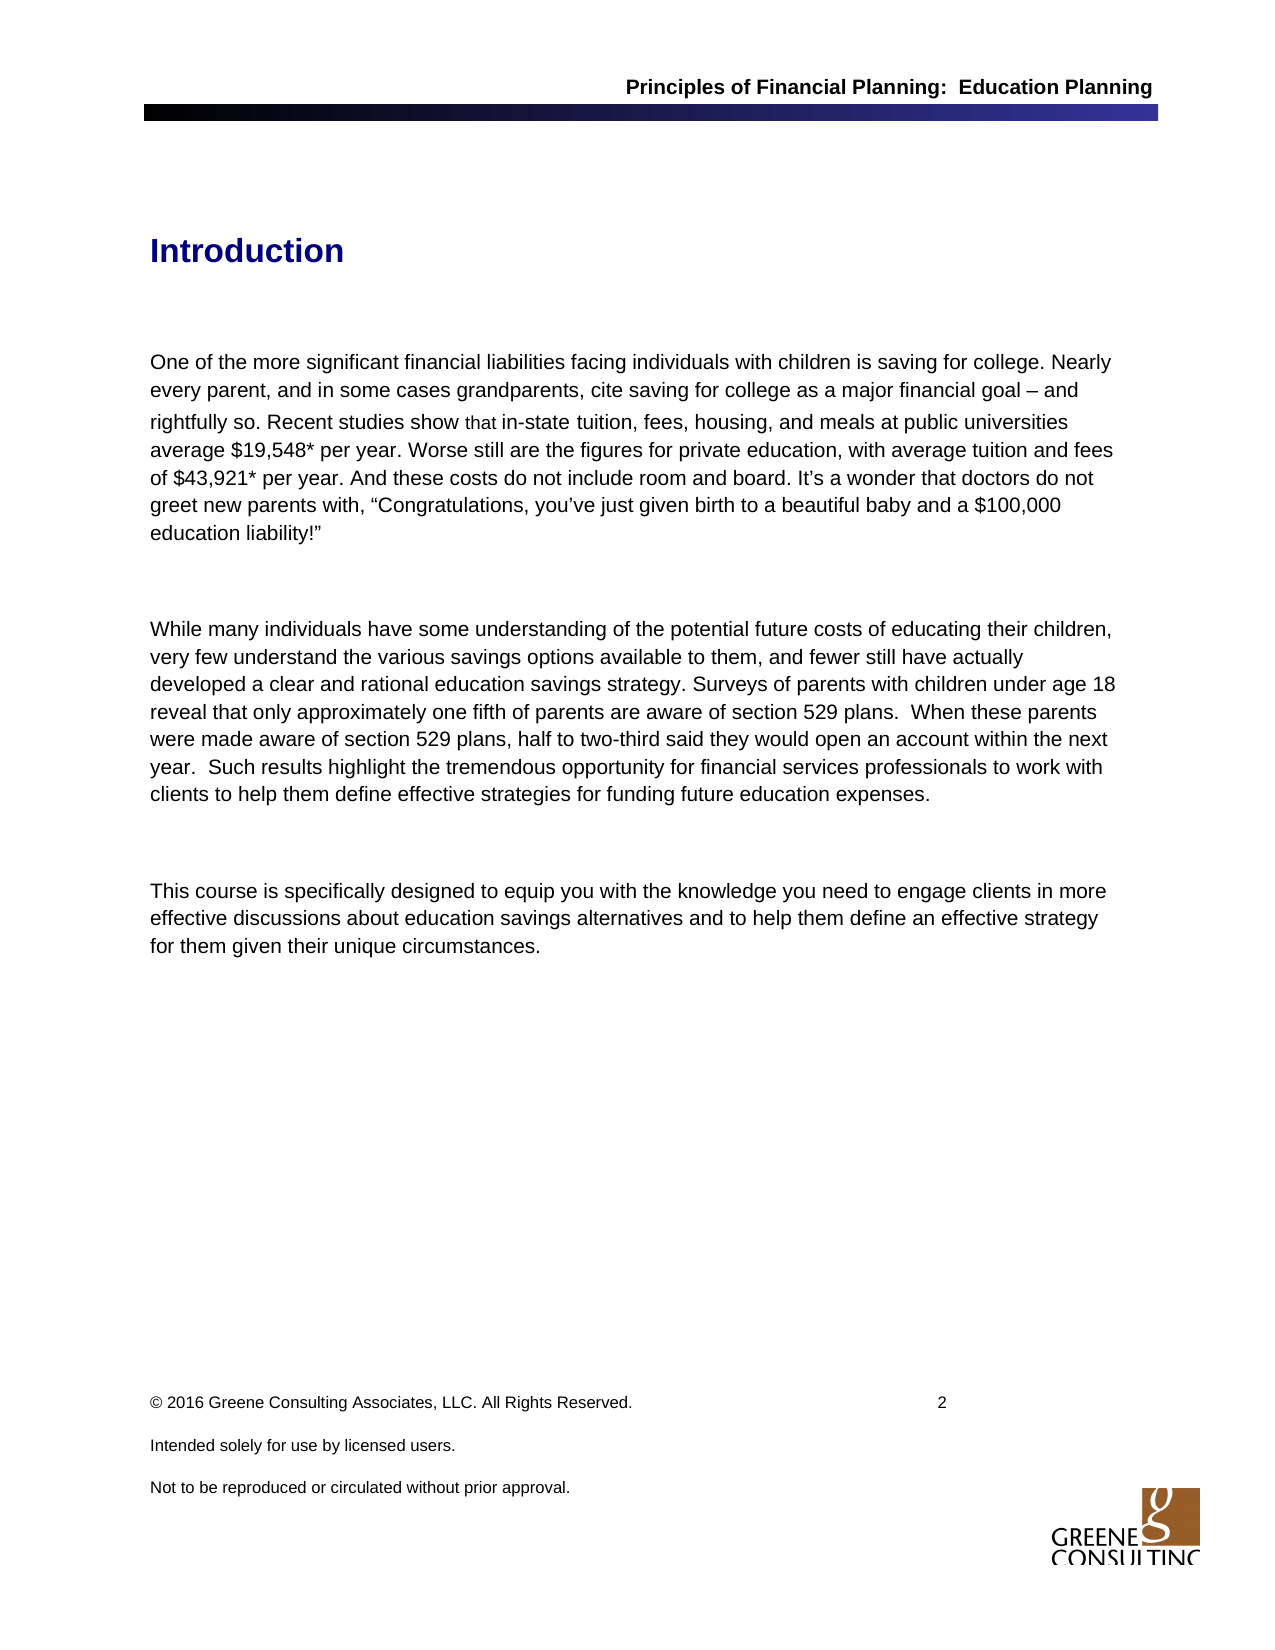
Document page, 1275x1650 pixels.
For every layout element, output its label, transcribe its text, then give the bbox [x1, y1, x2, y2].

text This course is specifically designed to equip you with the knowledge you need to engage clients in more effective discussions about education savings alternatives and to help them define an effective strategy for them given their unique circumstances. [150, 879, 1125, 958]
text While many individuals have some understanding of the potential future costs of educating their children, very few understand the various savings options available to them, and fewer still have actually developed a clear and rational education savings strategy. Surveys of parents with children under age 18 reveal that only approximately one fifth of parents are aware of section 529 plans. When these parents were made aware of section 529 plans, half to two-third said they would open an account within the next year. Such results highlight the tremendous opportunity for financial services professionals to work with clients to help them define effective strategies for funding future education expenses. [150, 617, 1125, 806]
text One of the more significant financial liabilities facing individuals with children is saving for college. Nearly every parent, and in some cases grandparents, cite saving for college as a major financial goal – and rightfully so. Recent studies show that in-state tuition, fees, housing, and meals at public universities average $19,548* per year. Worse still are the figures for private education, with average tuition and fees of $43,921* per year. And these costs do not include room and board. It’s a wonder that doctors do not greet new parents with, “Congratulations, you’ve just given birth to a beautiful baby and a $100,000 education liability!” [150, 350, 1125, 544]
picture [1050, 1488, 1200, 1564]
subtitle Introduction [150, 231, 1125, 269]
